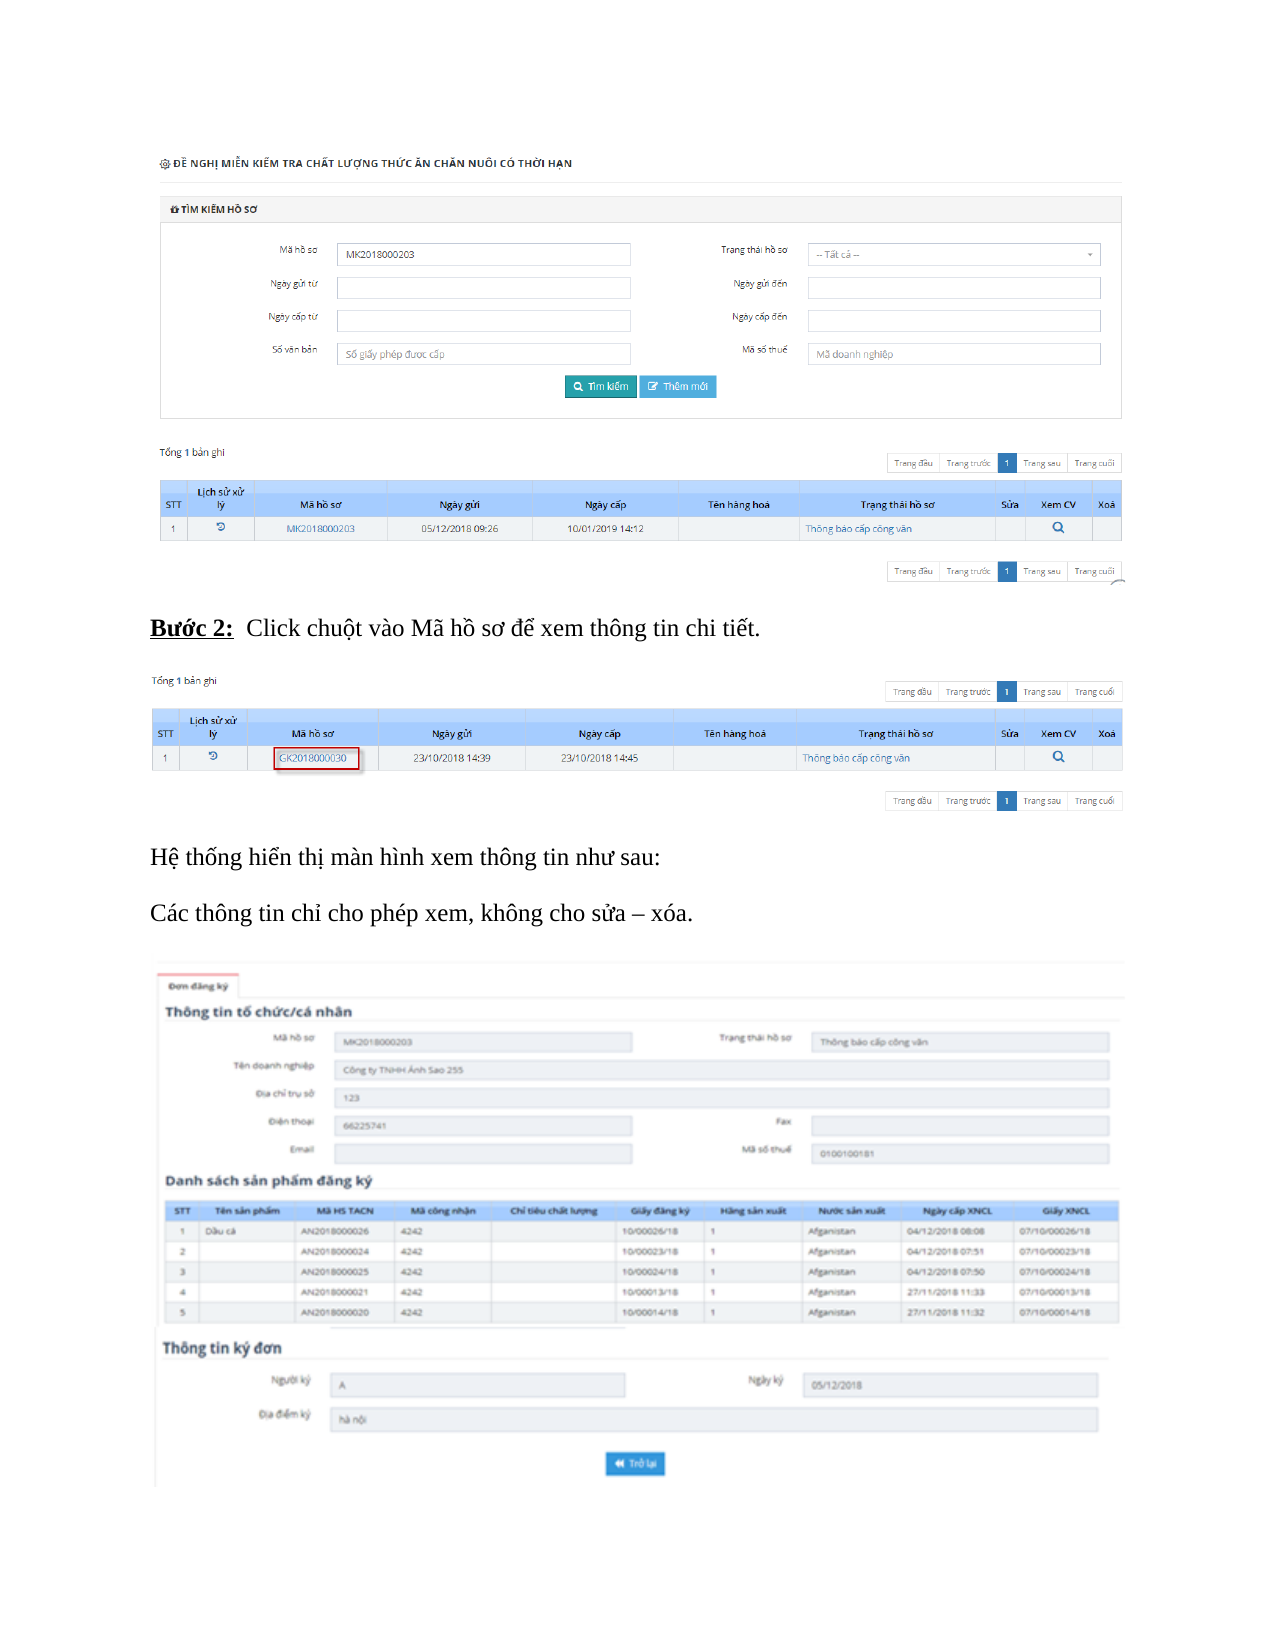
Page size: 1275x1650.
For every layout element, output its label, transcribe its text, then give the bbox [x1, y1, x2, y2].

text Hệ thống hiển thị màn hình xem thông tin như sau: [150, 842, 1123, 871]
picture [150, 668, 1125, 814]
picture [150, 953, 1125, 1487]
picture [150, 150, 1125, 585]
text Bước 2: Click chuột vào Mã hồ sơ để xem thông tin chi tiết. [150, 613, 1123, 642]
text Các thông tin chỉ cho phép xem, không cho sửa – xóa. [150, 898, 1125, 926]
